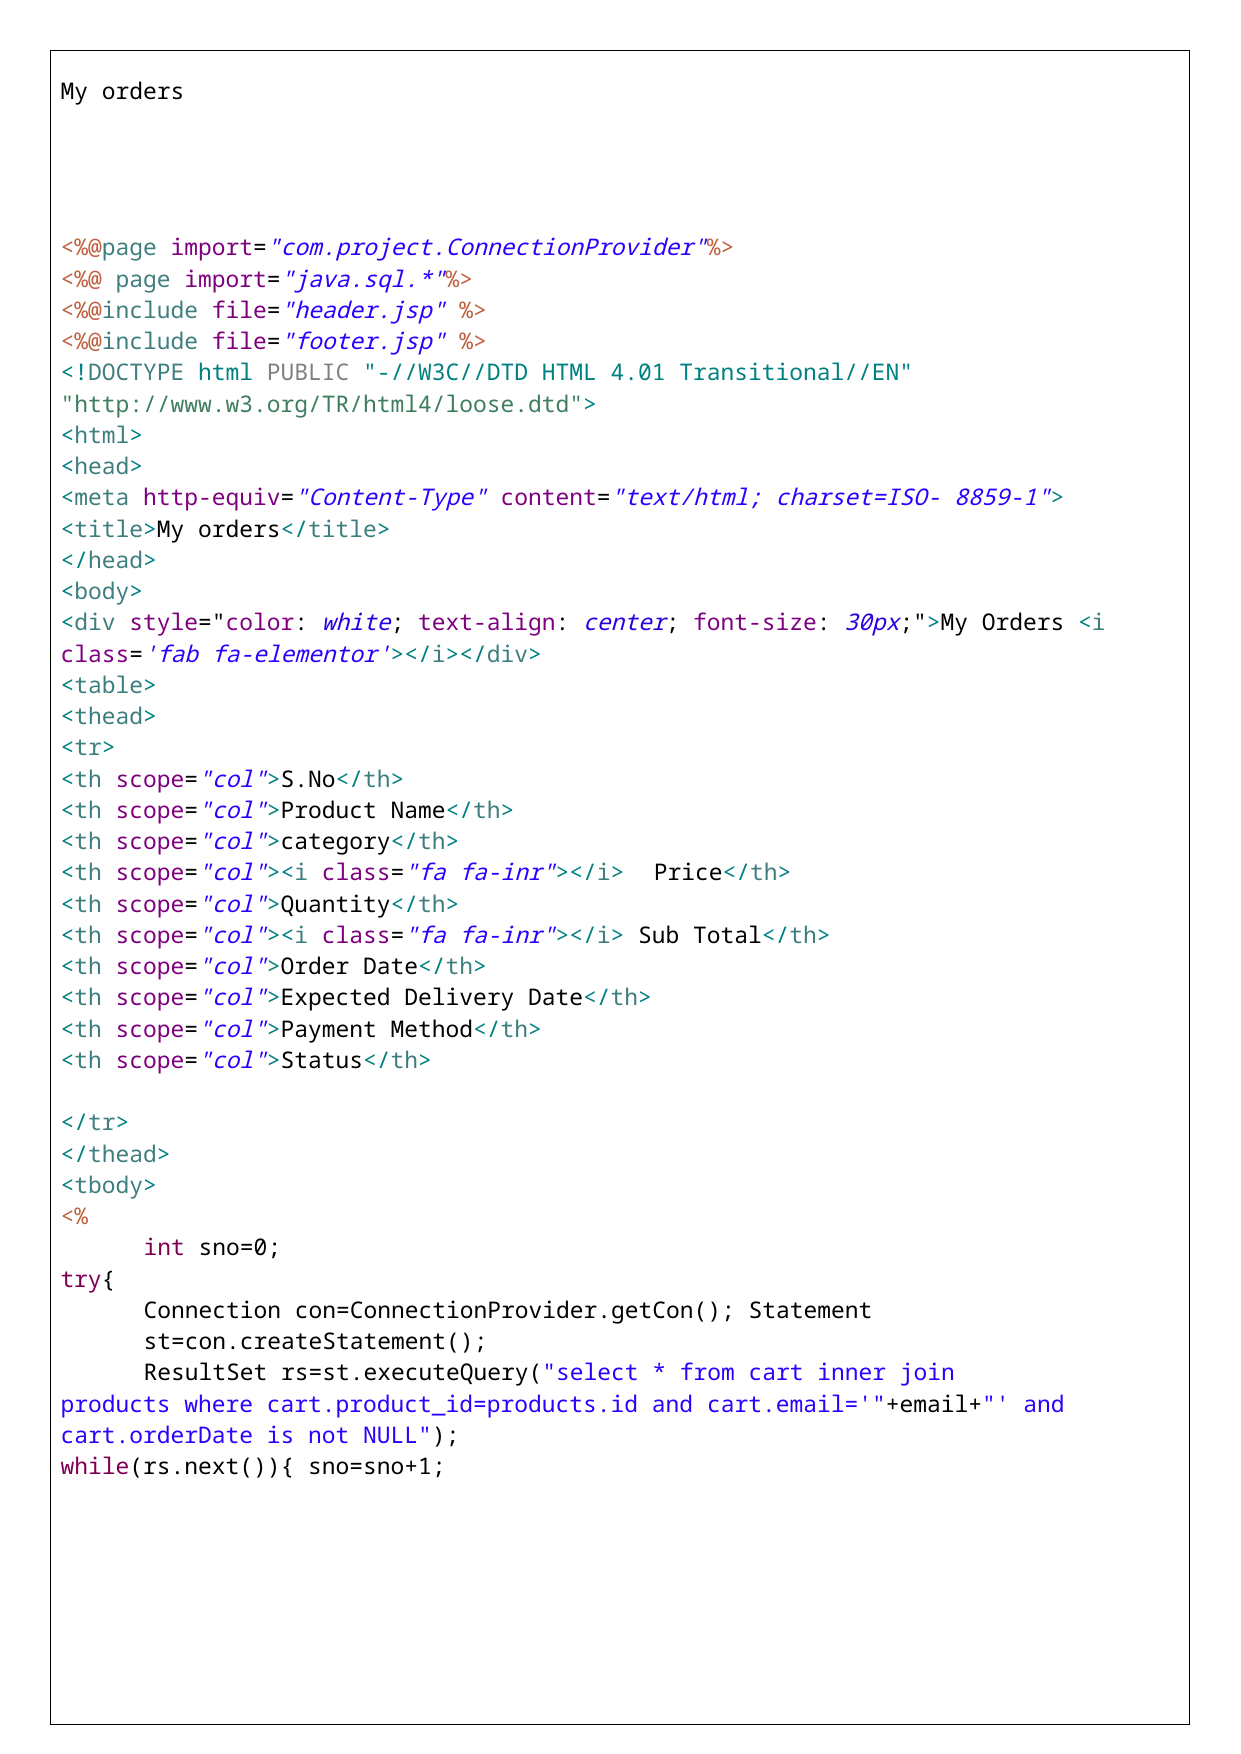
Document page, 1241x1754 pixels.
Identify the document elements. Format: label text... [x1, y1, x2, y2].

text <th scope="col">Order Date</th> [60, 950, 1180, 981]
text <%@ page import="java.sql.*"%> [60, 262, 1180, 294]
text <html> [60, 419, 1180, 450]
text <title>My orders</title> [60, 512, 1180, 544]
text <%@include file="header.jsp" %> [60, 294, 1180, 325]
text Connection con=ConnectionProvider.getCon(); Statement st=con.createStatement(); [143, 1294, 1180, 1356]
text <head> [60, 450, 1180, 481]
text </thead> [60, 1137, 1180, 1169]
text <% [60, 1200, 139, 1231]
text </tr> [60, 1106, 1180, 1137]
text <tr> [60, 731, 1180, 762]
text <thead> [60, 700, 1180, 731]
text <!DOCTYPE html PUBLIC "-//W3C//DTD HTML 4.01 Transitional//EN" "http://www.w3.org/TR/html4/loose.dtd"> [60, 356, 1180, 419]
text <meta http-equiv="Content-Type" content="text/html; charset=ISO- 8859-1"> [60, 481, 1180, 512]
text <th scope="col">S.No</th> [60, 762, 1180, 794]
text <%@page import="com.project.ConnectionProvider"%> [60, 231, 1180, 262]
text <th scope="col">Expected Delivery Date</th> [60, 981, 1180, 1012]
text <th scope="col"><i class="fa fa-inr"></i> Price</th> [60, 856, 1180, 887]
text products where cart.product_id=products.id and cart.email='"+email+"' and cart.orderDate is not NULL"); [60, 1387, 1180, 1450]
text while(rs.next()){ sno=sno+1; [60, 1450, 1180, 1481]
text <th scope="col">Payment Method</th> [60, 1012, 1180, 1044]
text <th scope="col">Quantity</th> [60, 887, 1180, 919]
text <div style="color: white; text-align: center; font-size: 30px;">My Orders <i class='fab fa-elementor'></i></div> [60, 606, 1180, 669]
text <th scope="col">category</th> [60, 825, 1180, 856]
text <tbody> [60, 1169, 1180, 1200]
text int sno=0; [143, 1231, 1180, 1262]
text <%@include file="footer.jsp" %> [60, 325, 1180, 356]
text try{ [60, 1262, 139, 1294]
text </head> [60, 544, 1180, 575]
text <th scope="col">Status</th> [60, 1044, 1180, 1075]
text My orders [60, 75, 1180, 106]
text <table> [60, 669, 1180, 700]
text <body> [60, 575, 1180, 606]
text <th scope="col"><i class="fa fa-inr"></i> Sub Total</th> [60, 919, 1180, 950]
text <th scope="col">Product Name</th> [60, 794, 1180, 825]
text ResultSet rs=st.executeQuery("select * from cart inner join [143, 1356, 1180, 1387]
